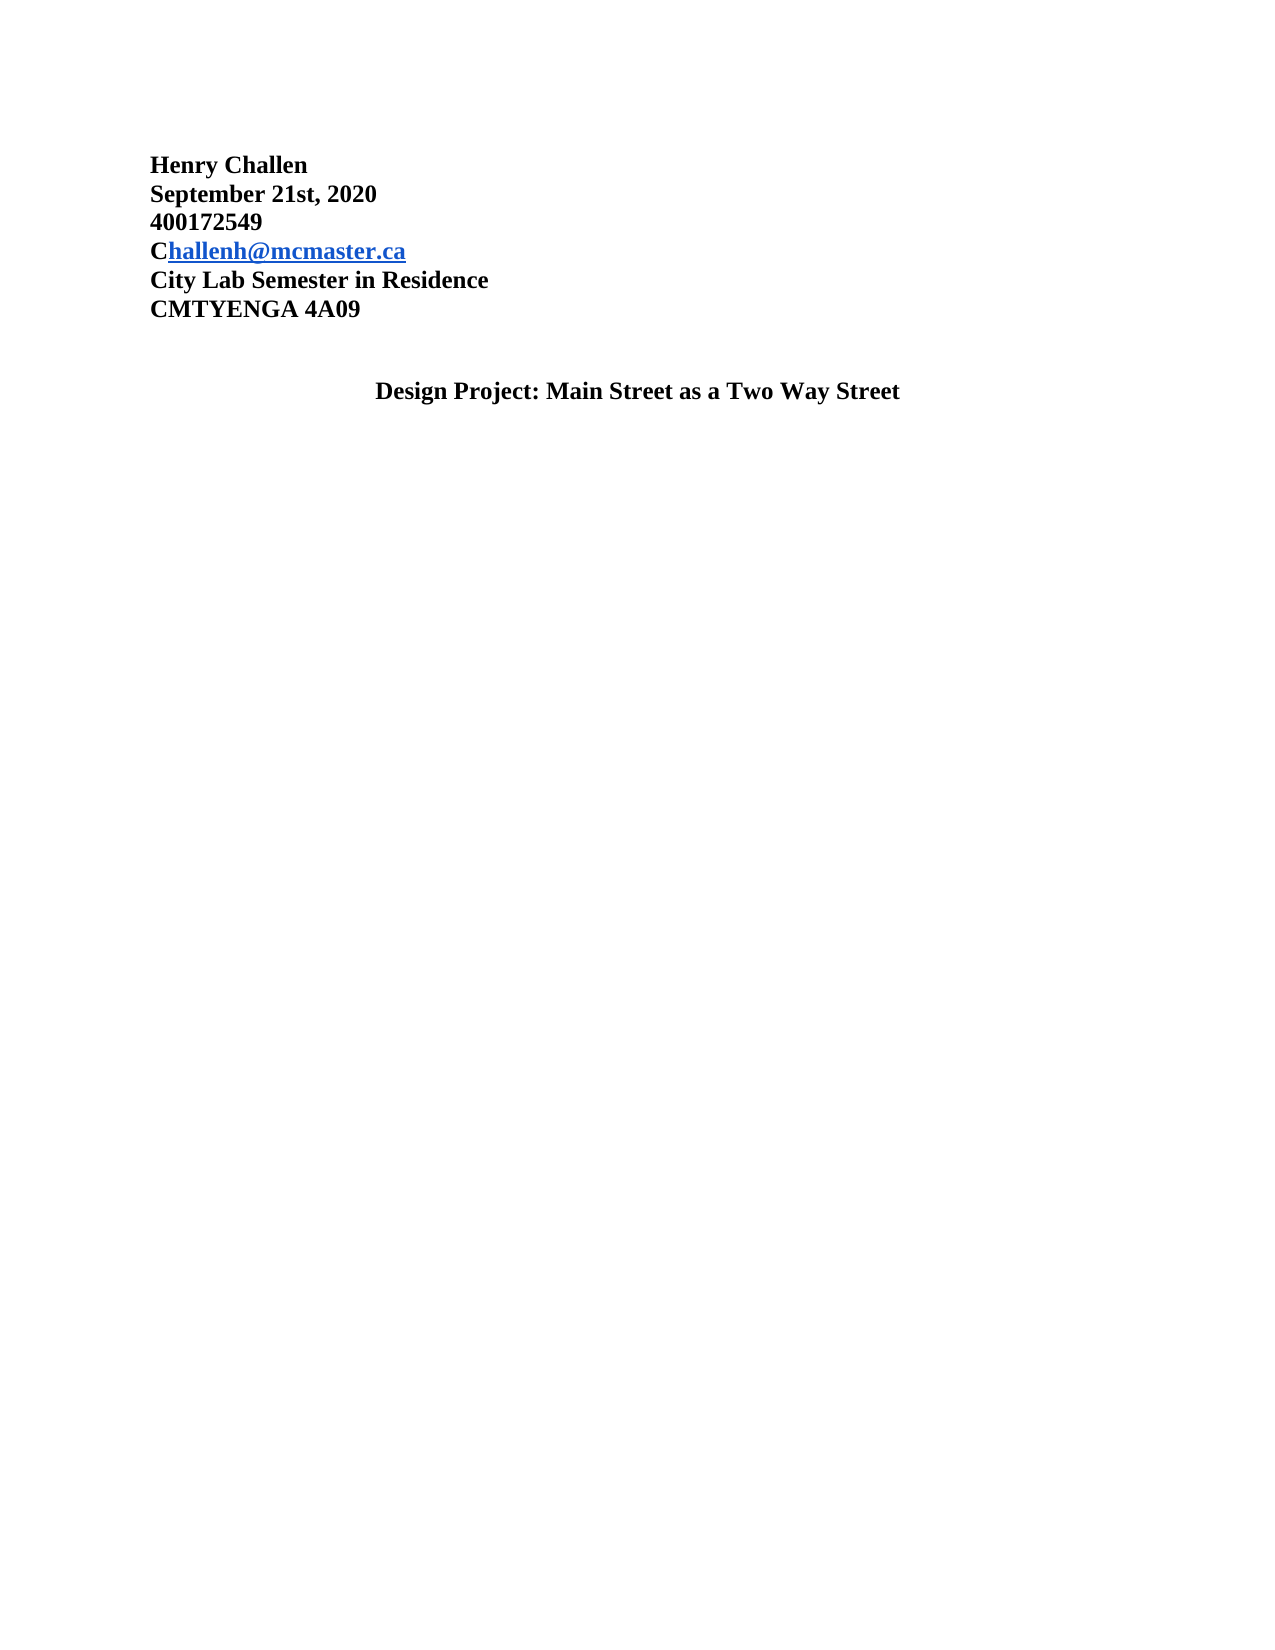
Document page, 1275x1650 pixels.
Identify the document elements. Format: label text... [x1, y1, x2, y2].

text Design Project: Main Street as a Two Way Street [150, 376, 1125, 405]
text City Lab Semester in Residence [150, 265, 1125, 294]
text Henry Challen [150, 150, 1125, 179]
text 400172549 [150, 207, 1125, 236]
text September 21st, 2020 [150, 179, 1125, 207]
text Challenh@mcmaster.ca [150, 236, 1125, 265]
text CMTYENGA 4A09 [150, 294, 1125, 322]
